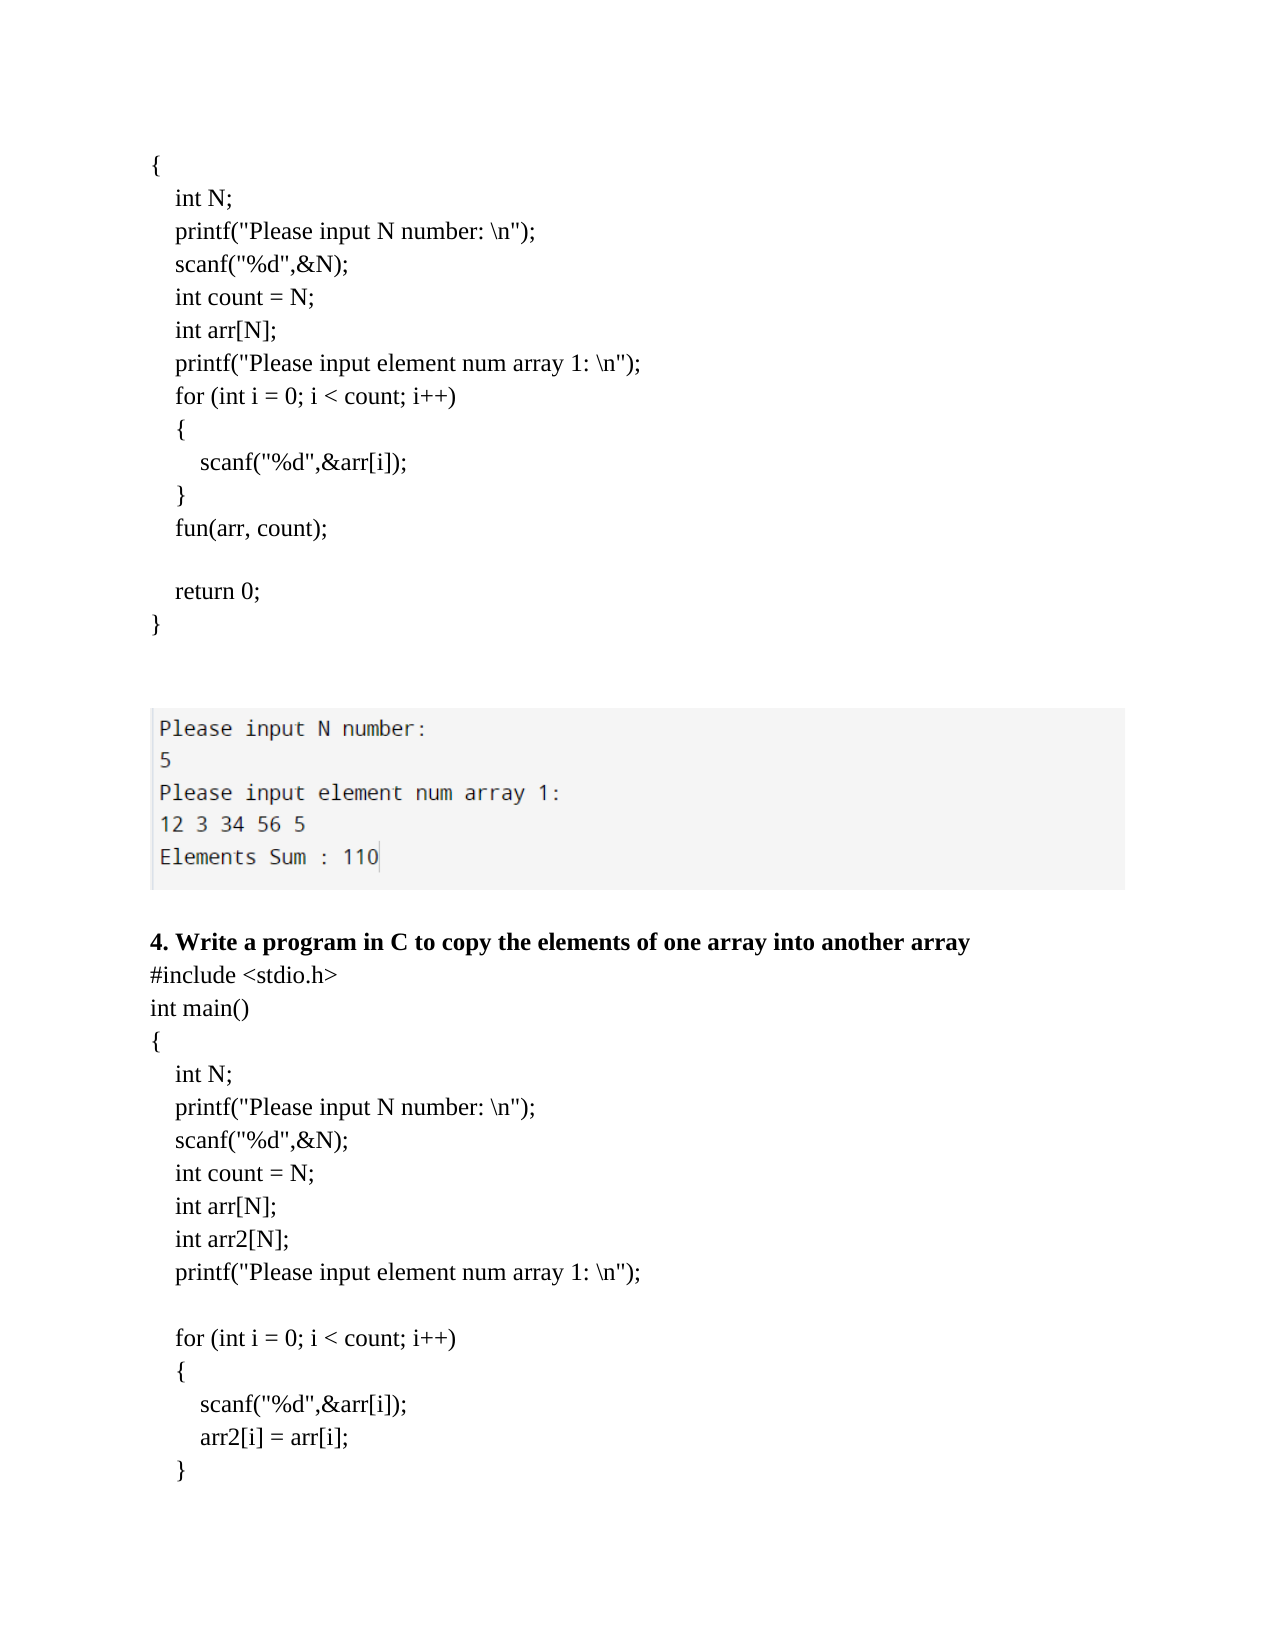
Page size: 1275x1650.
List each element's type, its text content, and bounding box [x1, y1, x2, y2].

picture [150, 708, 1125, 890]
text { [150, 414, 1125, 443]
text { [150, 1026, 1125, 1054]
text } [150, 480, 1125, 509]
text scanf("%d",&N); [150, 1125, 1125, 1153]
text scanf("%d",&arr[i]); [150, 447, 1125, 476]
text fun(arr, count); [150, 513, 1125, 542]
text arr2[i] = arr[i]; [150, 1422, 1125, 1451]
text int N; [150, 183, 1125, 212]
text } [150, 609, 1125, 638]
text scanf("%d",&arr[i]); [150, 1389, 1125, 1418]
text int count = N; [150, 1158, 1125, 1187]
text int main() [150, 993, 1125, 1021]
text scanf("%d",&N); [150, 249, 1125, 278]
text #include <stdio.h> [150, 960, 1125, 988]
text printf("Please input element num array 1: \n"); [150, 348, 1125, 377]
text int arr2[N]; [150, 1224, 1125, 1253]
text printf("Please input N number: \n"); [150, 216, 1125, 245]
text return 0; [150, 576, 1125, 605]
text printf("Please input N number: \n"); [150, 1092, 1125, 1121]
text int arr[N]; [150, 315, 1125, 344]
text for (int i = 0; i < count; i++) [150, 1323, 1125, 1352]
text { [150, 150, 1125, 179]
text for (int i = 0; i < count; i++) [150, 381, 1125, 410]
text int arr[N]; [150, 1191, 1125, 1219]
text int count = N; [150, 282, 1125, 311]
text 4. Write a program in C to copy the elements of one array into another array [150, 927, 1125, 955]
text printf("Please input element num array 1: \n"); [150, 1257, 1125, 1286]
text int N; [150, 1059, 1125, 1087]
text { [150, 1356, 1125, 1385]
text } [150, 1455, 1125, 1484]
